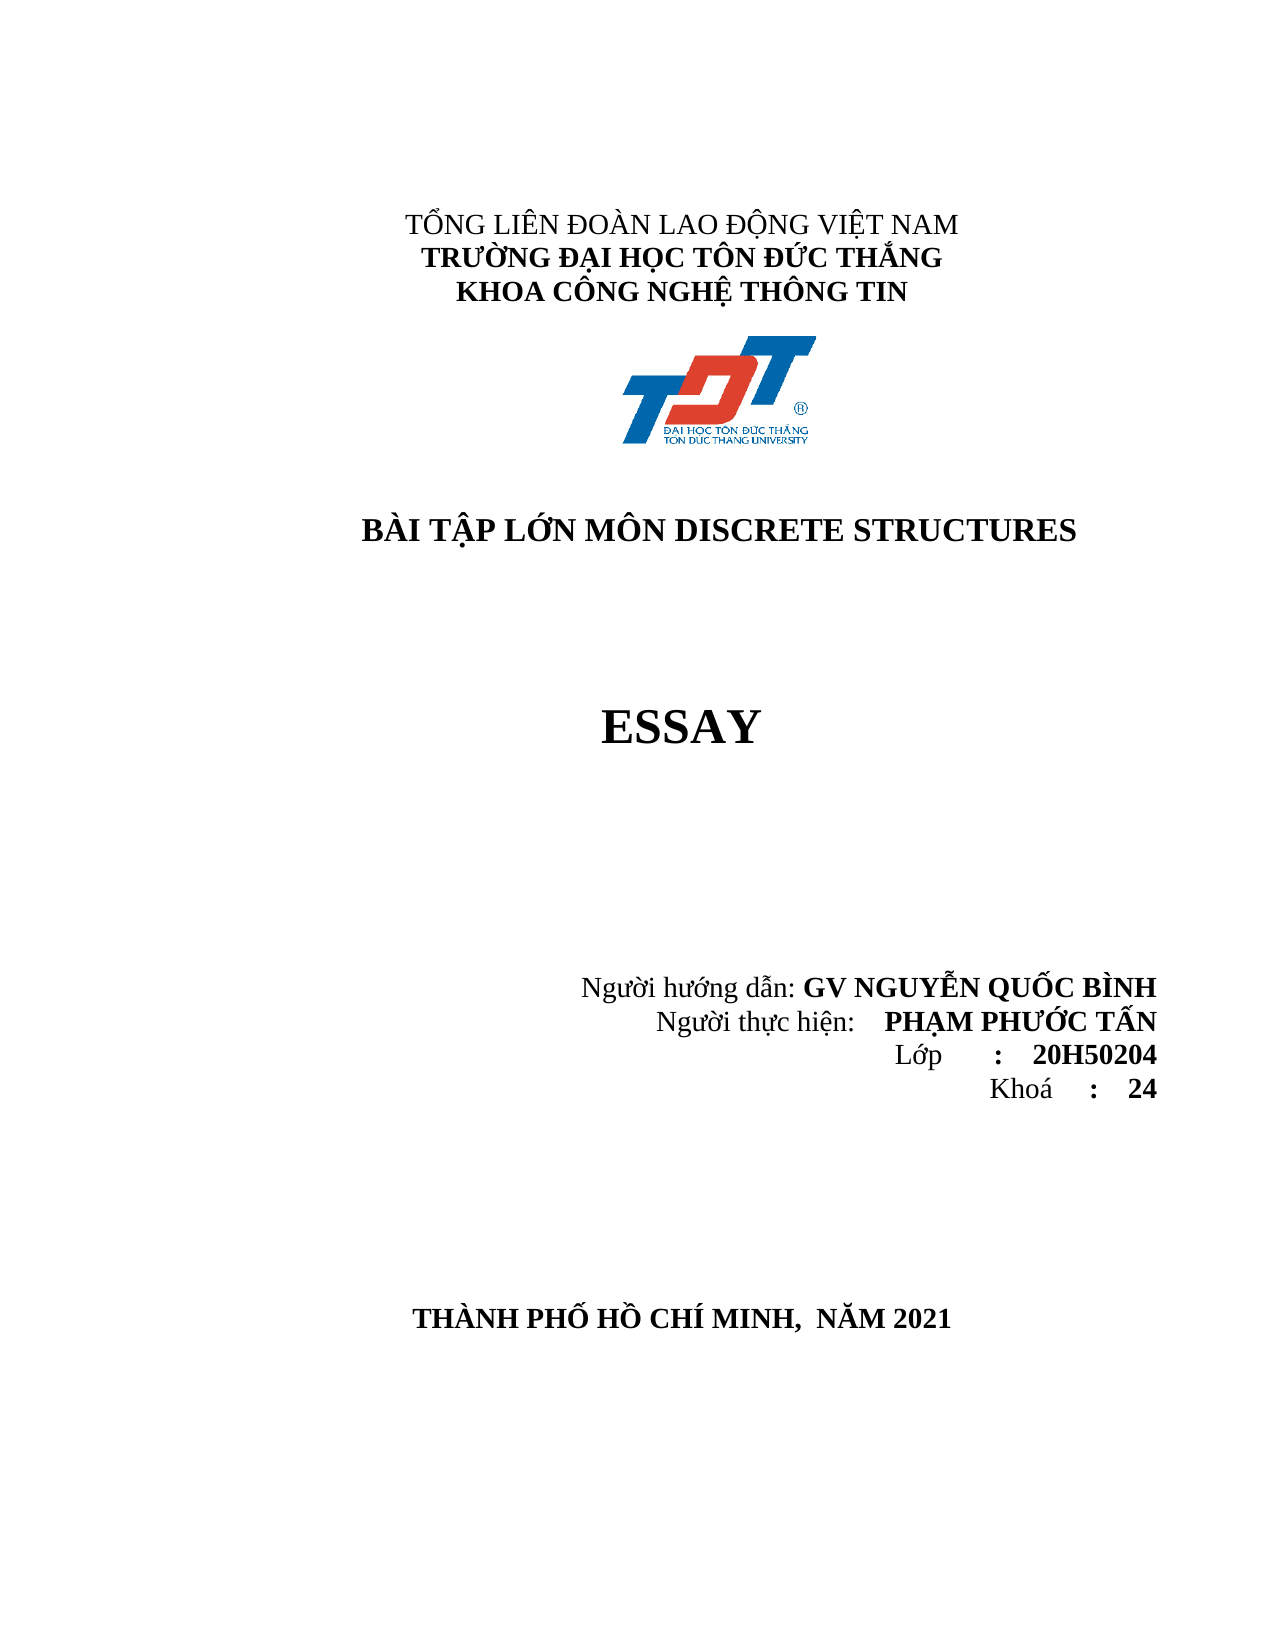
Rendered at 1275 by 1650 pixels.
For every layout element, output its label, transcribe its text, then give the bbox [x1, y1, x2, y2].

text Người hướng dẫn: GV NGUYỄN QUỐC BÌNH [207, 970, 1157, 1004]
text Lớp : 20H50204 [207, 1037, 1157, 1071]
text THÀNH PHỐ HỒ CHÍ MINH, NĂM 2021 [207, 1301, 1157, 1334]
text TRƯỜNG ĐẠI HỌC TÔN ĐỨC THẮNG [207, 240, 1157, 274]
text ESSAY [207, 697, 1157, 755]
text Người thực hiện: PHẠM PHƯỚC TẤN [207, 1004, 1157, 1037]
picture [622, 336, 817, 444]
text TỔNG LIÊN ĐOÀN LAO ĐỘNG VIỆT NAM [207, 207, 1157, 240]
text BÀI TẬP LỚN MÔN DISCRETE STRUCTURES [207, 510, 1157, 549]
text KHOA CÔNG NGHỆ THÔNG TIN [207, 274, 1157, 307]
text Khoá : 24 [207, 1071, 1157, 1104]
